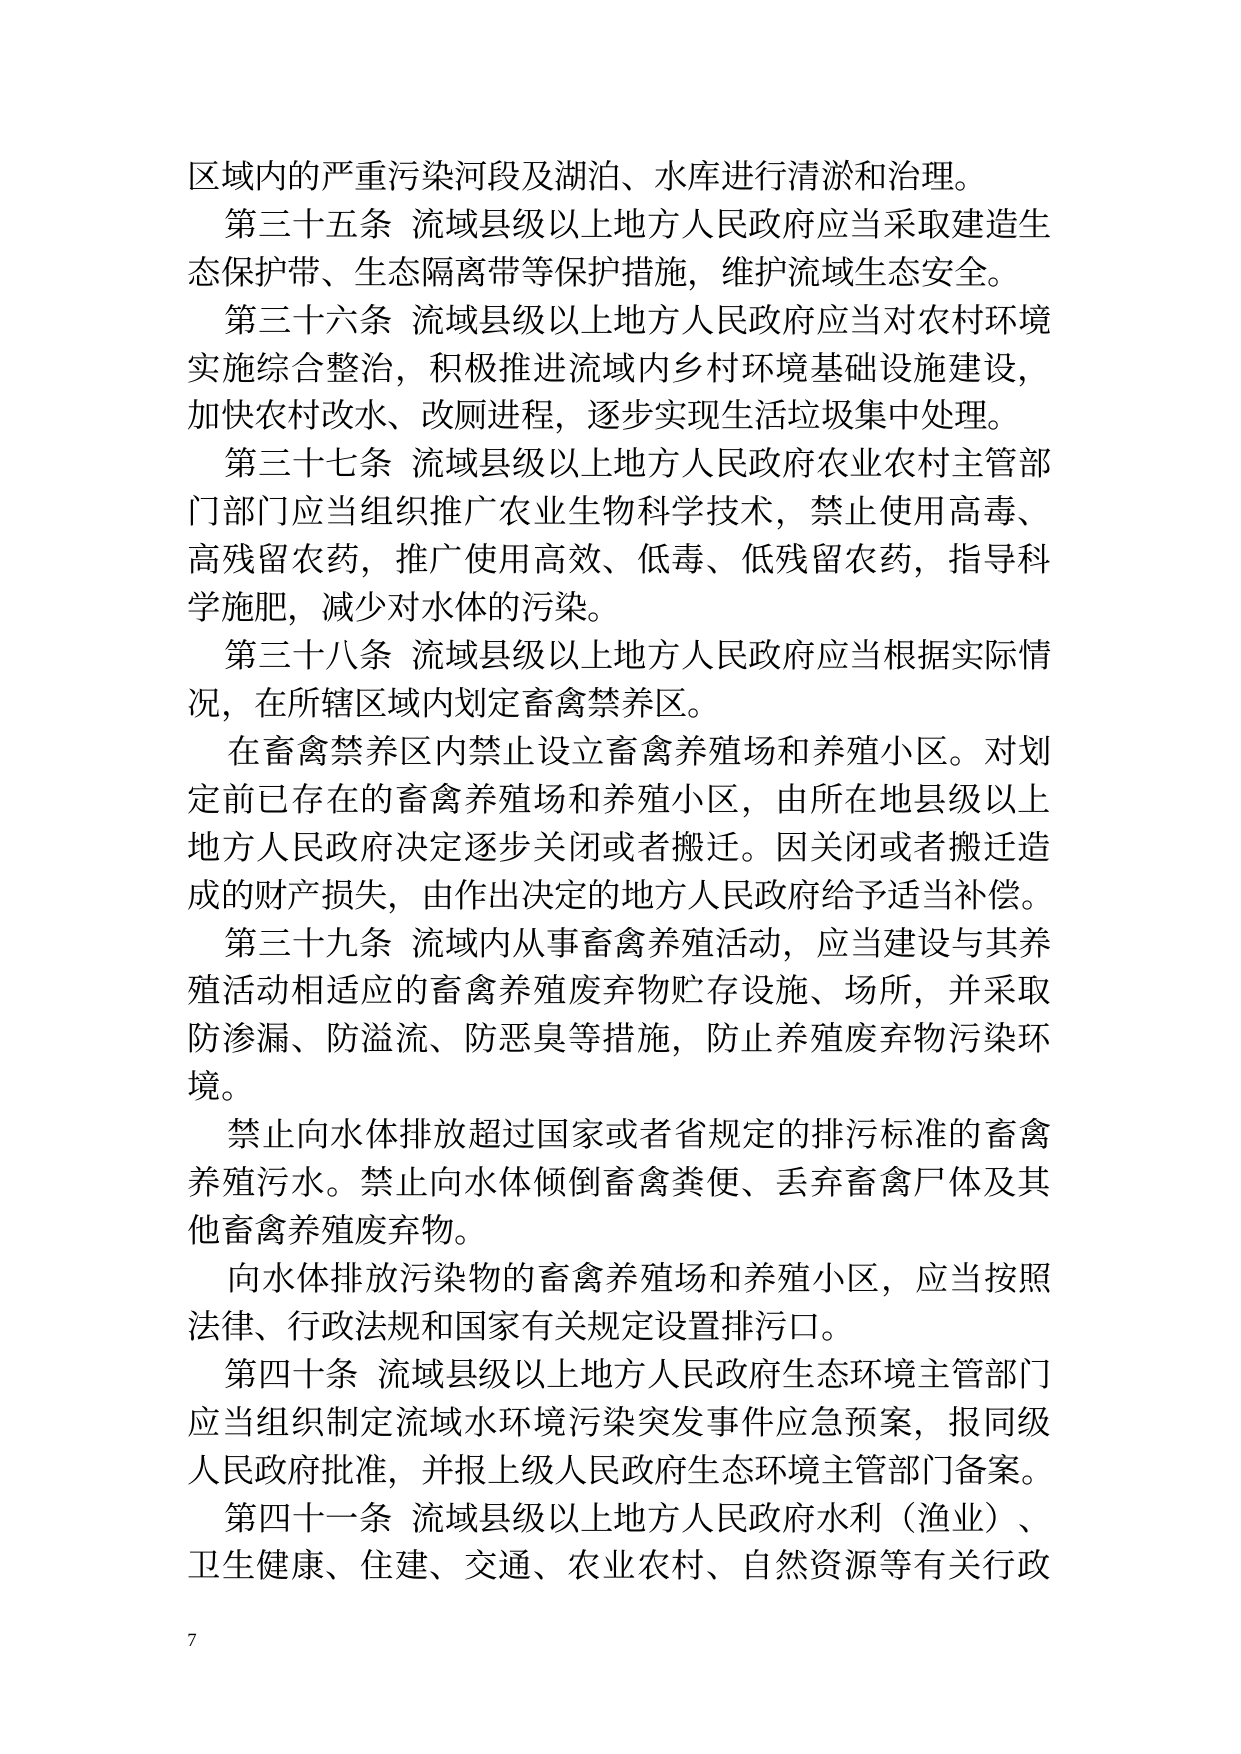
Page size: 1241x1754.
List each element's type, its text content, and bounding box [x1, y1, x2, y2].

text 第三十七条 流域县级以上地方人民政府农业农村主管部门部门应当组织推广农业生物科学技术，禁止使用高毒、高残留农药，推广使用高效、低毒、低残留农药，指导科学施肥，减少对水体的污染。 [187, 437, 1053, 629]
text 第三十五条 流域县级以上地方人民政府应当采取建造生态保护带、生态隔离带等保护措施，维护流域生态安全。 [187, 198, 1053, 294]
text 第四十条 流域县级以上地方人民政府生态环境主管部门应当组织制定流域水环境污染突发事件应急预案，报同级人民政府批准，并报上级人民政府生态环境主管部门备案。 [187, 1348, 1053, 1492]
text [187, 1492, 1053, 1587]
text 禁止向水体排放超过国家或者省规定的排污标准的畜禽养殖污水。禁止向水体倾倒畜禽粪便、丢弃畜禽尸体及其他畜禽养殖废弃物。 [187, 1108, 1053, 1252]
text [187, 150, 1053, 198]
text 第三十六条 流域县级以上地方人民政府应当对农村环境实施综合整治，积极推进流域内乡村环境基础设施建设，加快农村改水、改厕进程，逐步实现生活垃圾集中处理。 [187, 294, 1053, 437]
text 第三十八条 流域县级以上地方人民政府应当根据实际情况，在所辖区域内划定畜禽禁养区。 [187, 629, 1053, 725]
text 在畜禽禁养区内禁止设立畜禽养殖场和养殖小区。对划定前已存在的畜禽养殖场和养殖小区，由所在地县级以上地方人民政府决定逐步关闭或者搬迁。因关闭或者搬迁造成的财产损失，由作出决定的地方人民政府给予适当补偿。 [187, 725, 1053, 917]
text 向水体排放污染物的畜禽养殖场和养殖小区，应当按照法律、行政法规和国家有关规定设置排污口。 [187, 1252, 1053, 1348]
text 第三十九条 流域内从事畜禽养殖活动，应当建设与其养殖活动相适应的畜禽养殖废弃物贮存设施、场所，并采取防渗漏、防溢流、防恶臭等措施，防止养殖废弃物污染环境。 [187, 917, 1053, 1108]
